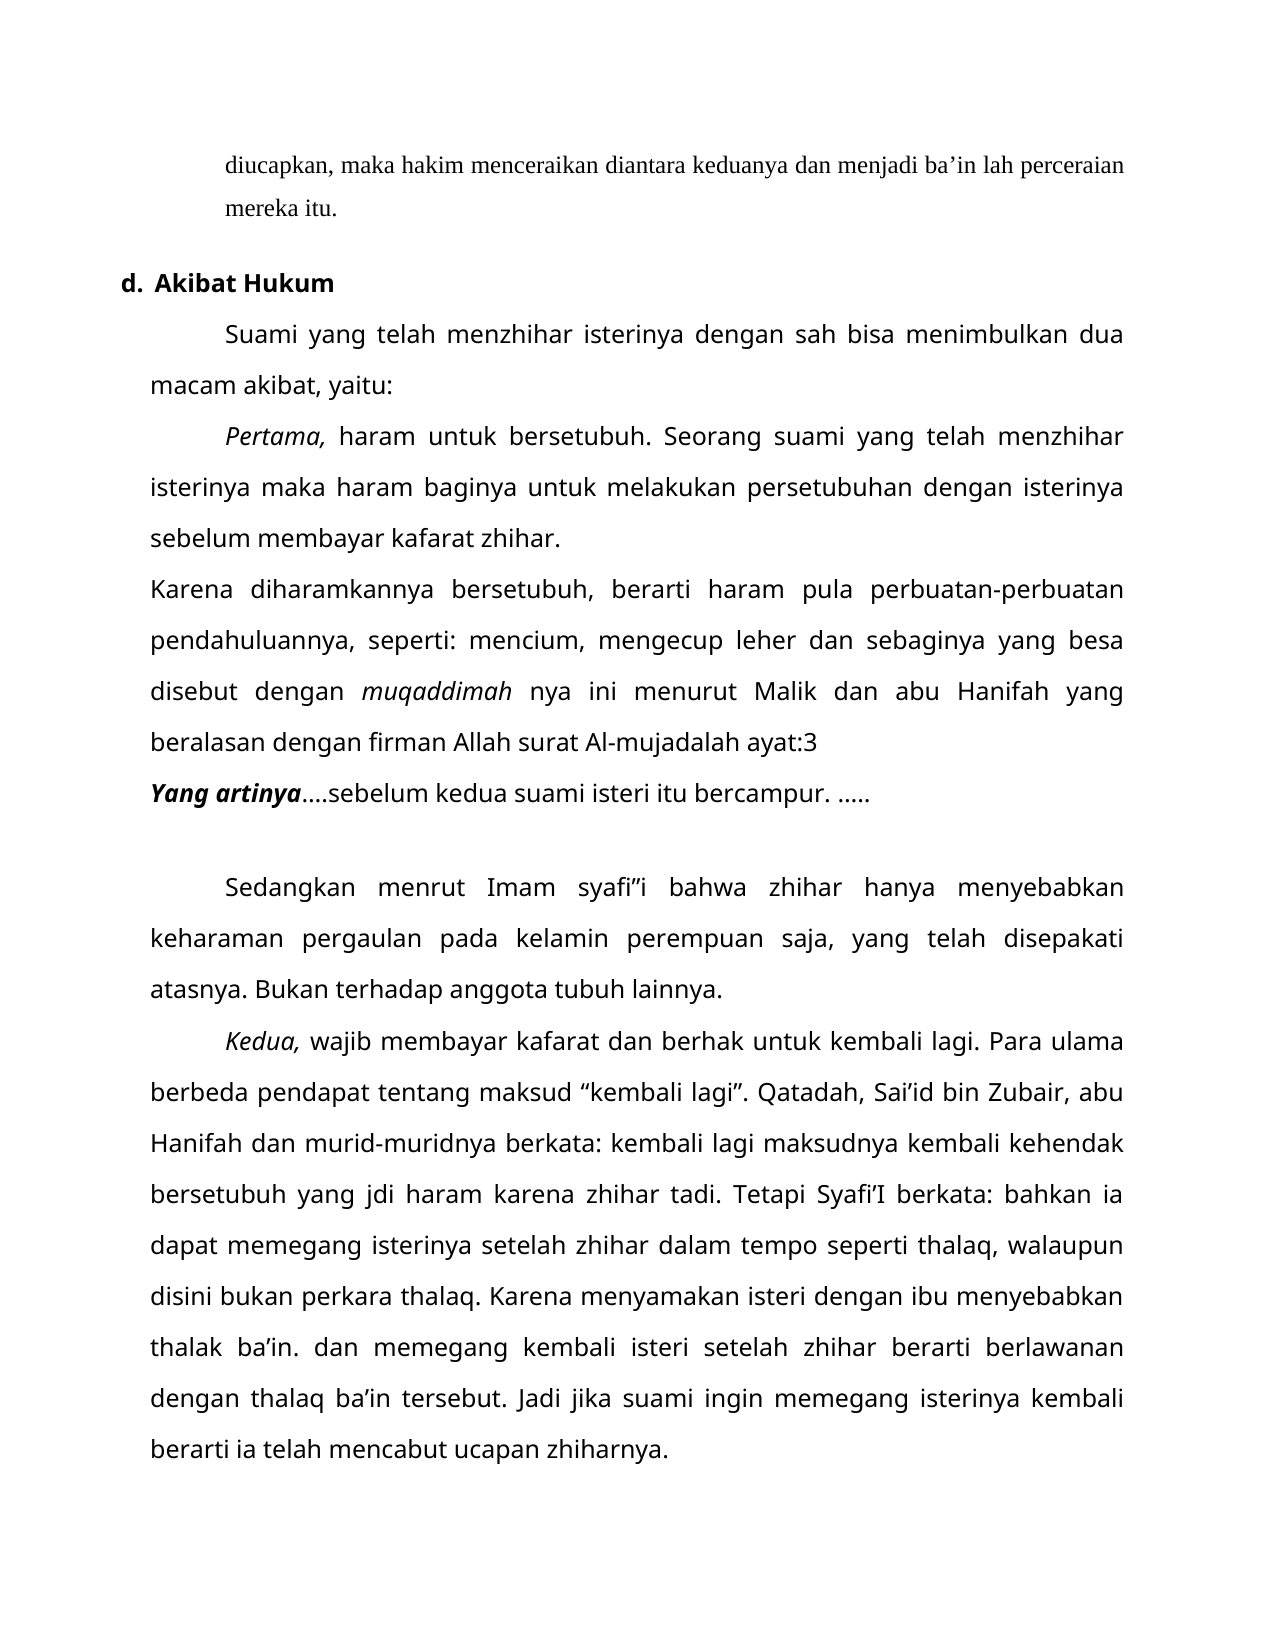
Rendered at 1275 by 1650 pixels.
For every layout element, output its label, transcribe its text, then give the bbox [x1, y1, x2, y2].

text Pertama, haram untuk bersetubuh. Seorang suami yang telah menzhihar isterinya maka haram baginya untuk melakukan persetubuhan dengan isterinya sebelum membayar kafarat zhihar. [150, 418, 1125, 555]
text Karena diharamkannya bersetubuh, berarti haram pula perbuatan-perbuatan pendahuluannya, seperti: mencium, mengecup leher dan sebaginya yang besa disebut dengan muqaddimah nya ini menurut Malik dan abu Hanifah yang beralasan dengan firman Allah surat Al-mujadalah ayat:3 [150, 572, 1125, 759]
text Sedangkan menrut Imam syafi”i bahwa zhihar hanya menyebabkan keharaman pergaulan pada kelamin perempuan saja, yang telah disepakati atasnya. Bukan terhadap anggota tubuh lainnya. [150, 870, 1125, 1006]
text Yang artinya….sebelum kedua suami isteri itu bercampur. ….. [150, 776, 1125, 810]
text d. Akibat Hukum [121, 265, 1125, 299]
text Suami yang telah menzhihar isterinya dengan sah bisa menimbulkan dua macam akibat, yaitu: [150, 316, 1125, 402]
text Kedua, wajib membayar kafarat dan berhak untuk kembali lagi. Para ulama berbeda pendapat tentang maksud “kembali lagi”. Qatadah, Sai’id bin Zubair, abu Hanifah dan murid-muridnya berkata: kembali lagi maksudnya kembali kehendak bersetubuh yang jdi haram karena zhihar tadi. Tetapi Syafi’I berkata: bahkan ia dapat memegang isterinya setelah zhihar dalam tempo seperti thalaq, walaupun disini bukan perkara thalaq. Karena menyamakan isteri dengan ibu menyebabkan thalak ba’in. dan memegang kembali isteri setelah zhihar berarti berlawanan dengan thalaq ba’in tersebut. Jadi jika suami ingin memegang isterinya kembali berarti ia telah mencabut ucapan zhiharnya. [150, 1023, 1125, 1466]
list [187, 150, 1125, 222]
